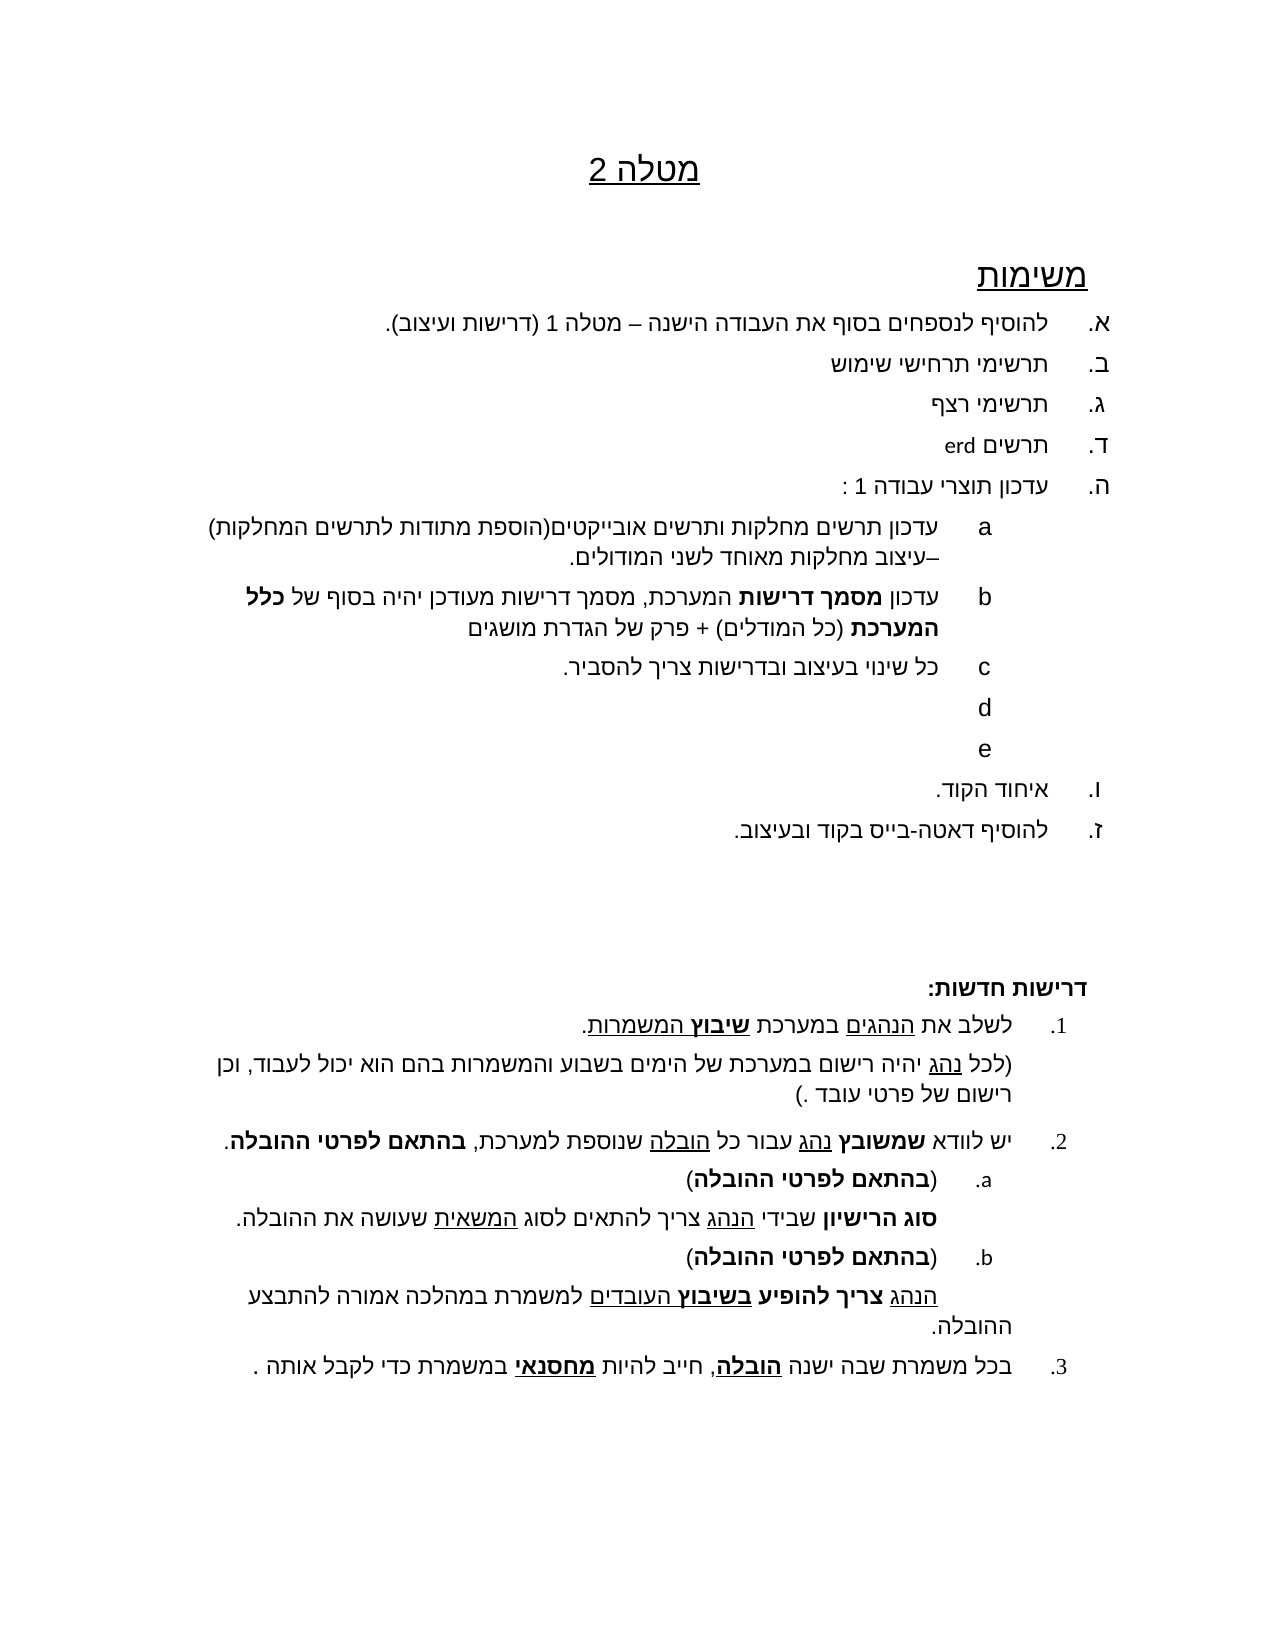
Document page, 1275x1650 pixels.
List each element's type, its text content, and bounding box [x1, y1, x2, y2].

text דרישות חדשות: [201, 975, 1087, 1001]
text (לכל נהג יהיה רישום במערכת של הימים בשבוע והמשמרות בהם הוא יכול לעבוד, וכן רישום של פרטי עובד .) [198, 1051, 1012, 1107]
text משימות [201, 256, 1087, 294]
list להוסיף לנספחים בסוף את העבודה הישנה – מטלה 1 (דרישות ועיצוב). [201, 308, 1087, 337]
text הנהג צריך להופיע בשיבוץ העובדים למשמרת במהלכה אמורה להתבצע ההובלה. [201, 1283, 1012, 1339]
list בכל משמרת שבה ישנה הובלה, חייב להיות מחסנאי במשמרת כדי לקבל אותה . [230, 1351, 1050, 1380]
list עדכון תרשים מחלקות ותרשים אובייקטים(הוספת מתודות לתרשים המחלקות) –עיצוב מחלקות מאוחד לשני המודולים. [201, 512, 978, 571]
list יש לוודא שמשובץ נהג עבור כל הובלה שנוספת למערכת, בהתאם לפרטי ההובלה. [201, 1128, 1050, 1154]
list תרשים erd [201, 430, 1087, 459]
list להוסיף דאטה-בייס בקוד ובעיצוב. [201, 815, 1087, 843]
list תרשימי תרחישי שימוש [201, 348, 1087, 377]
text מטלה 2 [201, 150, 1087, 188]
list (בהתאם לפרטי ההובלה) [201, 1243, 975, 1271]
list עדכון מסמך דרישות המערכת, מסמך דרישות מעודכן יהיה בסוף של כלל המערכת (כל המודלים) + פרק של הגדרת מושגים [201, 582, 978, 641]
list כל שינוי בעיצוב ובדרישות צריך להסביר. [201, 652, 978, 681]
list עדכון תוצרי עבודה 1 : [201, 471, 1087, 500]
list תרשימי רצף [201, 389, 1087, 418]
text סוג הרישיון שבידי הנהג צריך להתאים לסוג המשאית שעושה את ההובלה. [201, 1205, 937, 1232]
list לשלב את הנהגים במערכת שיבוץ המשמרות. [201, 1012, 1050, 1039]
list איחוד הקוד. [201, 774, 1087, 803]
list (בהתאם לפרטי ההובלה) [201, 1166, 975, 1194]
